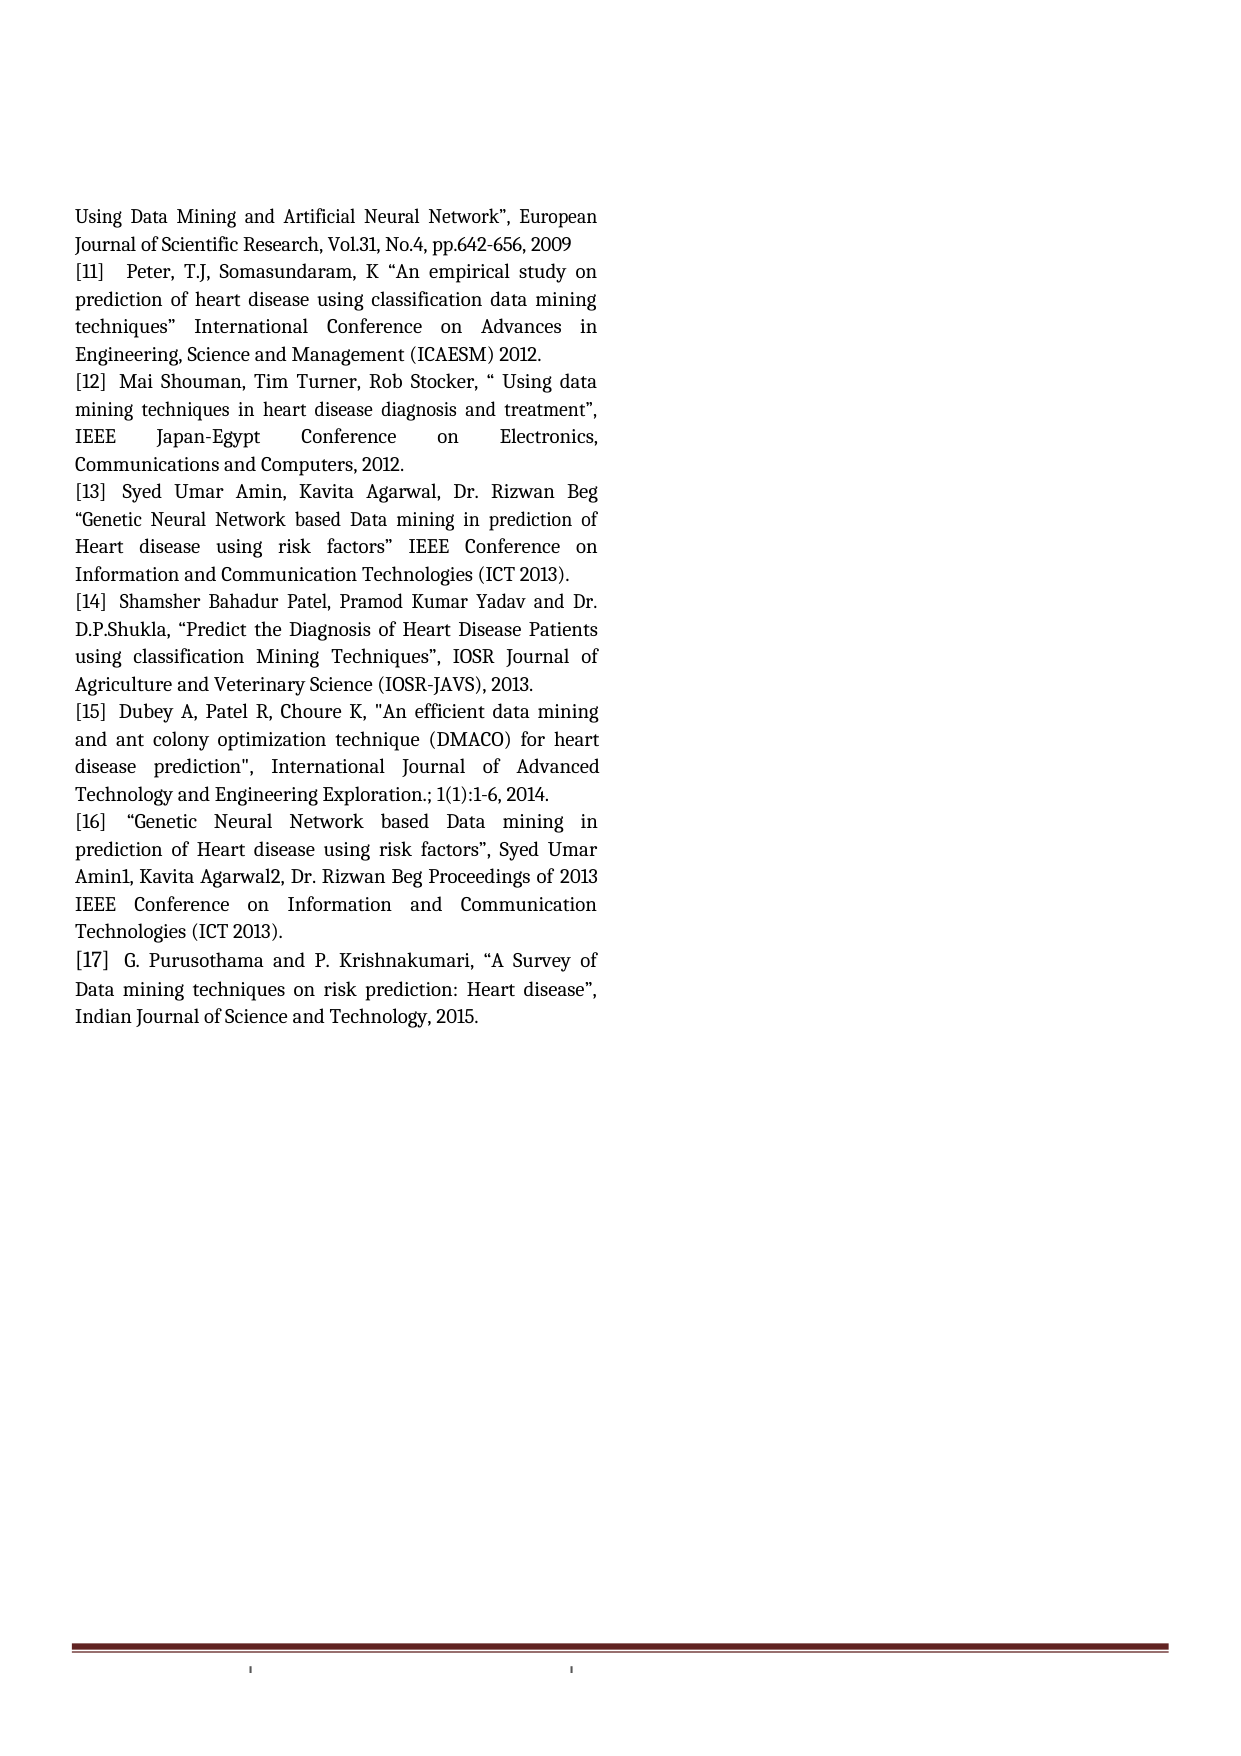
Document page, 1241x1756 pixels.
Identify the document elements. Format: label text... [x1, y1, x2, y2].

list Dubey A, Patel R, Choure K, "An efficient data mining and ant colony optimization technique (DMACO) for heart disease prediction", International Journal of Advanced Technology and Engineering Exploration.; 1(1):1-6, 2014. [75, 700, 600, 806]
list Peter, T.J, Somasundaram, K “An empirical study on prediction of heart disease using classification data mining techniques” International Conference on Advances in Engineering, Science and Management (ICAESM) 2012. [75, 260, 597, 366]
list G. Purusothama and P. Krishnakumari, “A Survey of Data mining techniques on risk prediction: Heart disease”, Indian Journal of Science and Technology, 2015. [75, 947, 597, 1029]
list “Genetic Neural Network based Data mining in prediction of Heart disease using risk factors”, Syed Umar Amin1, Kavita Agarwal2, Dr. Rizwan Beg Proceedings of 2013 IEEE Conference on Information and Communication Technologies (ICT 2013). [75, 810, 598, 944]
list Shamsher Bahadur Patel, Pramod Kumar Yadav and Dr. D.P.Shukla, “Predict the Diagnosis of Heart Disease Patients using classification Mining Techniques”, IOSR Journal of Agriculture and Veterinary Science (IOSR-JAVS), 2013. [75, 590, 598, 696]
list Syed Umar Amin, Kavita Agarwal, Dr. Rizwan Beg “Genetic Neural Network based Data mining in prediction of Heart disease using risk factors” IEEE Conference on Information and Communication Technologies (ICT 2013). [75, 480, 598, 586]
list Mai Shouman, Tim Turner, Rob Stocker, “ Using data mining techniques in heart disease diagnosis and treatment”, IEEE Japan-Egypt Conference on Electronics, Communications and Computers, 2012. [75, 370, 598, 476]
text Using Data Mining and Artificial Neural Network”, European Journal of Scientific Research, Vol.31, No.4, pp.642-656, 2009 [75, 205, 598, 256]
